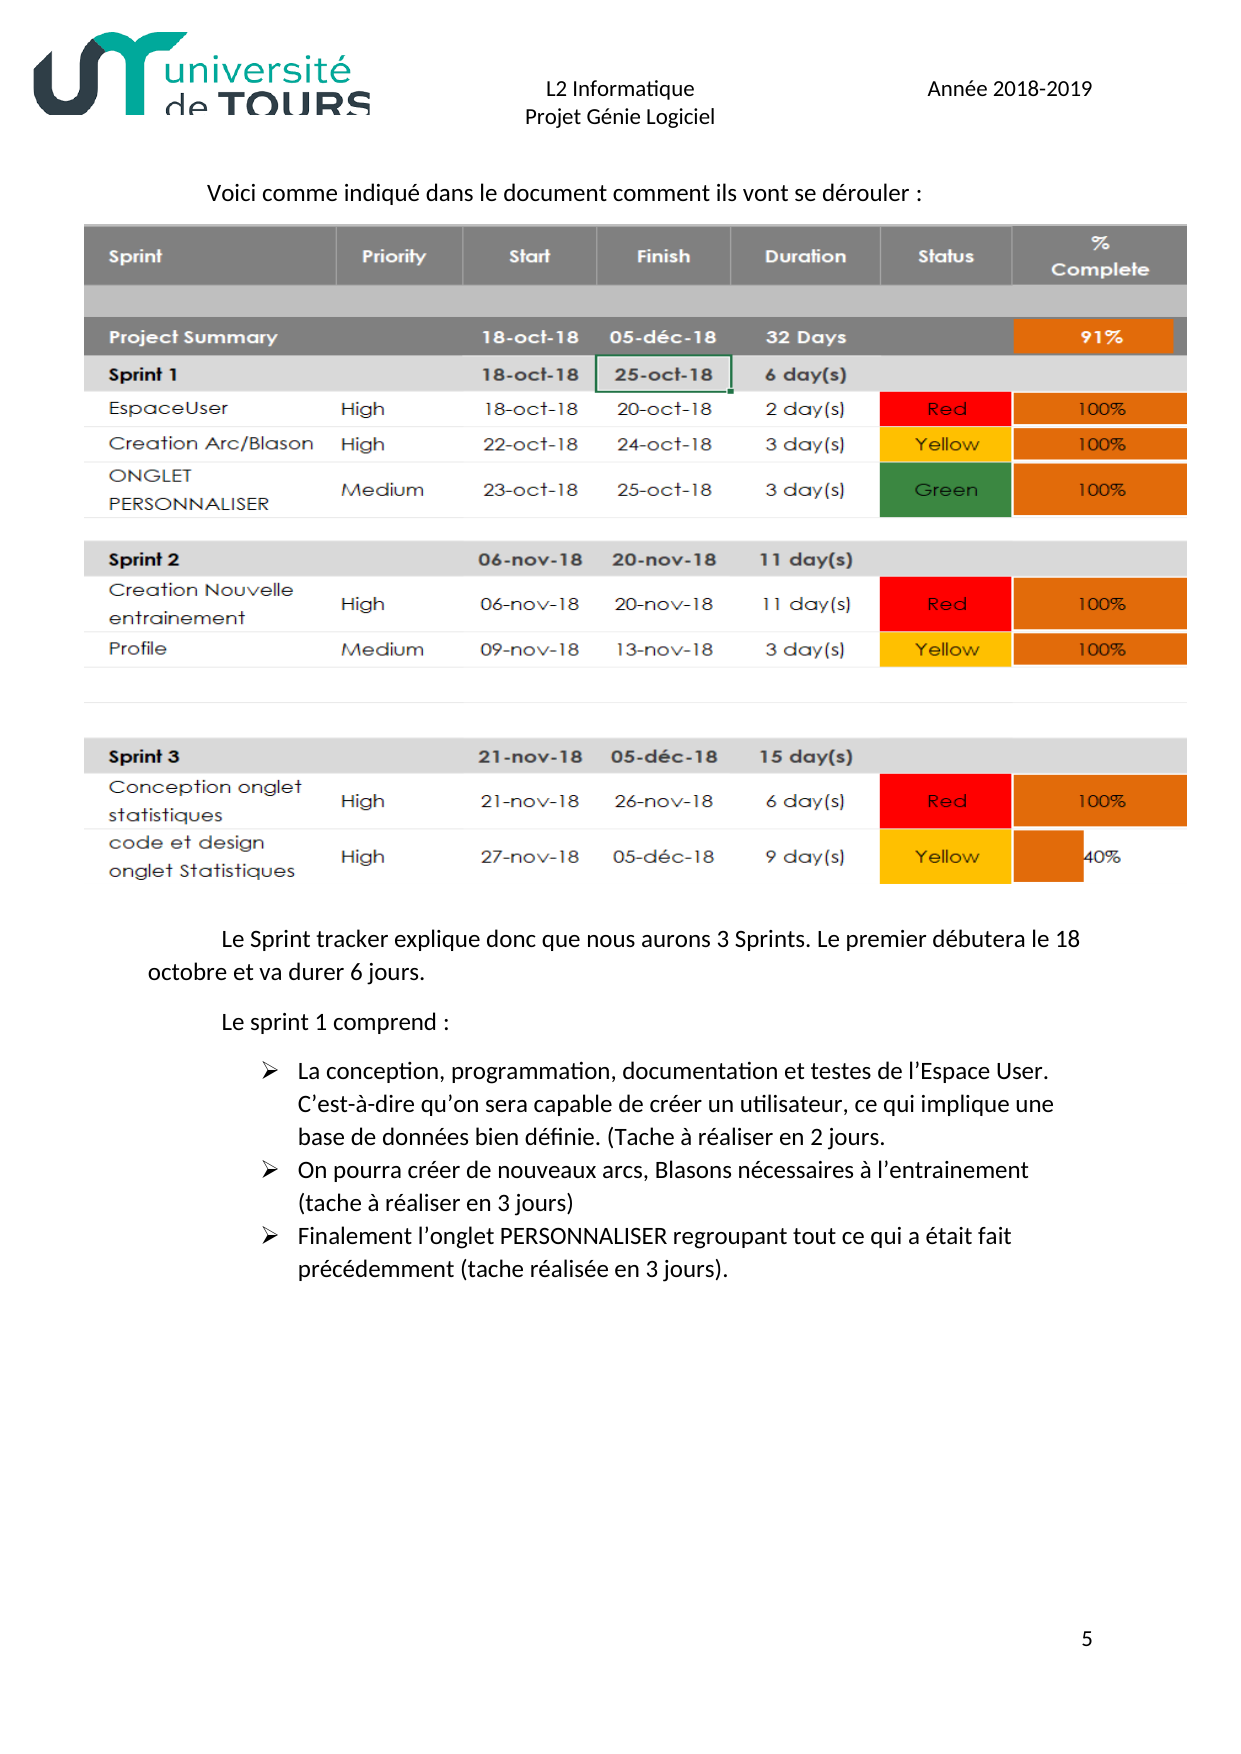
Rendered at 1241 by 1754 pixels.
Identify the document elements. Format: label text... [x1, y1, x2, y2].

list On pourra créer de nouveaux arcs, Blasons nécessaires à l’entrainement (tache à réaliser en 3 jours) [260, 1154, 1092, 1218]
text Voici comme indiqué dans le document comment ils vont se dérouler : [148, 177, 1092, 208]
list La conception, programmation, documentation et testes de l’Espace User. C’est-à-dire qu’on sera capable de créer un utilisateur, ce qui implique une base de données bien définie. (Tache à réaliser en 2 jours. [260, 1055, 1092, 1152]
text Le sprint 1 comprend : [148, 1006, 1092, 1036]
picture [84, 224, 1186, 884]
picture [33, 32, 370, 115]
list Finalement l’onglet PERSONNALISER regroupant tout ce qui a était fait précédemment (tache réalisée en 3 jours). [260, 1220, 1092, 1283]
text Le Sprint tracker explique donc que nous aurons 3 Sprints. Le premier débutera le 18 octobre et va durer 6 jours. [148, 884, 1092, 987]
